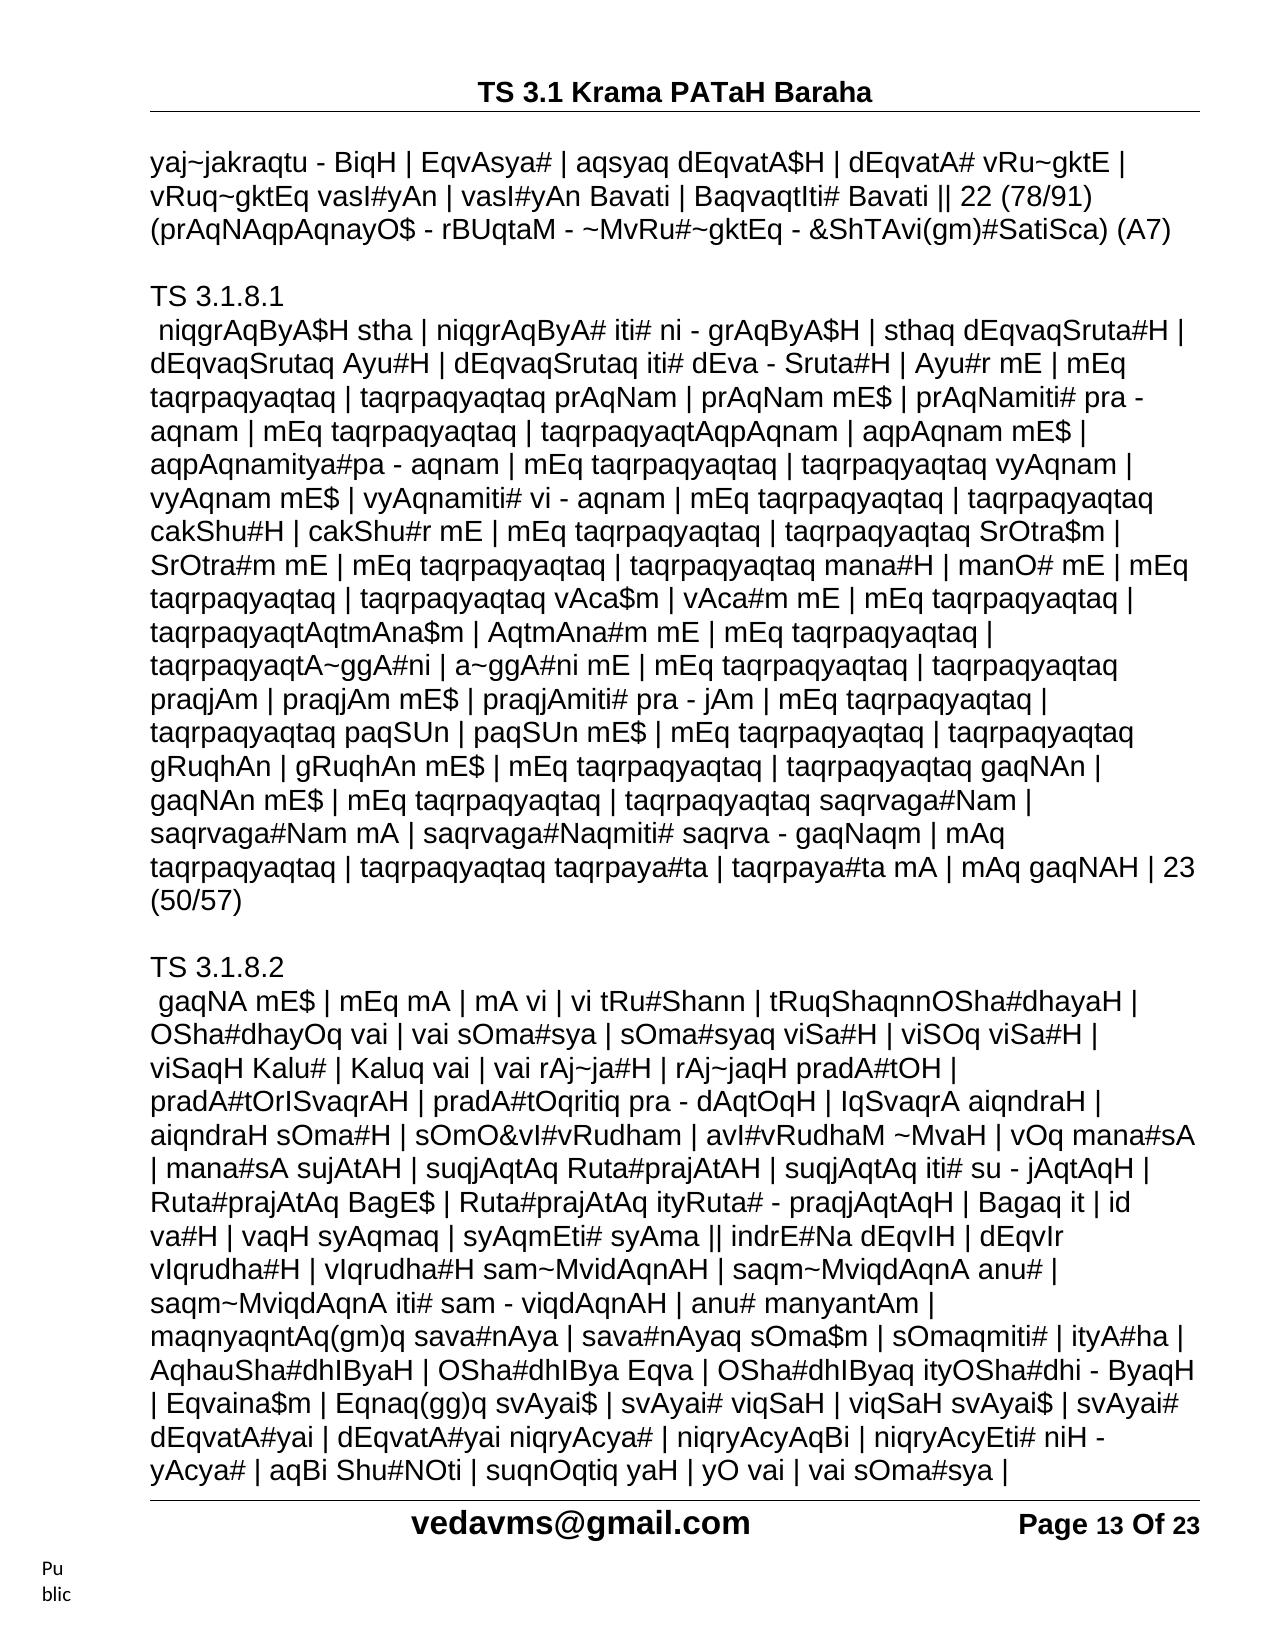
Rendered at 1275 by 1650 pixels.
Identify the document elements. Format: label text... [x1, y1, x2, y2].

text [150, 145, 1200, 212]
text TS 3.1.8.1 [150, 279, 1200, 313]
text TS 3.1.8.2 [150, 950, 1200, 984]
text (prAqNAqpAqnayO$ - rBUqtaM - ~MvRu#~gktEq - &ShTAvi(gm)#SatiSca) (A7) [150, 212, 1200, 246]
text niqgrAqByA$H stha | niqgrAqByA# iti# ni - grAqByA$H | sthaq dEqvaqSruta#H | dEqvaqSrutaq Ayu#H | dEqvaqSrutaq iti# dEva - Sruta#H | Ayu#r mE | mEq taqrpaqyaqtaq | taqrpaqyaqtaq prAqNam | prAqNam mE$ | prAqNamiti# pra - aqnam | mEq taqrpaqyaqtaq | taqrpaqyaqtAqpAqnam | aqpAqnam mE$ | aqpAqnamitya#pa - aqnam | mEq taqrpaqyaqtaq | taqrpaqyaqtaq vyAqnam | vyAqnam mE$ | vyAqnamiti# vi - aqnam | mEq taqrpaqyaqtaq | taqrpaqyaqtaq cakShu#H | cakShu#r mE | mEq taqrpaqyaqtaq | taqrpaqyaqtaq SrOtra$m | SrOtra#m mE | mEq taqrpaqyaqtaq | taqrpaqyaqtaq mana#H | manO# mE | mEq taqrpaqyaqtaq | taqrpaqyaqtaq vAca$m | vAca#m mE | mEq taqrpaqyaqtaq | taqrpaqyaqtAqtmAna$m | AqtmAna#m mE | mEq taqrpaqyaqtaq | taqrpaqyaqtA~ggA#ni | a~ggA#ni mE | mEq taqrpaqyaqtaq | taqrpaqyaqtaq praqjAm | praqjAm mE$ | praqjAmiti# pra - jAm | mEq taqrpaqyaqtaq | taqrpaqyaqtaq paqSUn | paqSUn mE$ | mEq taqrpaqyaqtaq | taqrpaqyaqtaq gRuqhAn | gRuqhAn mE$ | mEq taqrpaqyaqtaq | taqrpaqyaqtaq gaqNAn | gaqNAn mE$ | mEq taqrpaqyaqtaq | taqrpaqyaqtaq saqrvaga#Nam | saqrvaga#Nam mA | saqrvaga#Naqmiti# saqrva - gaqNaqm | mAq taqrpaqyaqtaq | taqrpaqyaqtaq taqrpaya#ta | taqrpaya#ta mA | mAq gaqNAH | 23 (50/57) [150, 313, 1200, 917]
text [150, 984, 1200, 1487]
